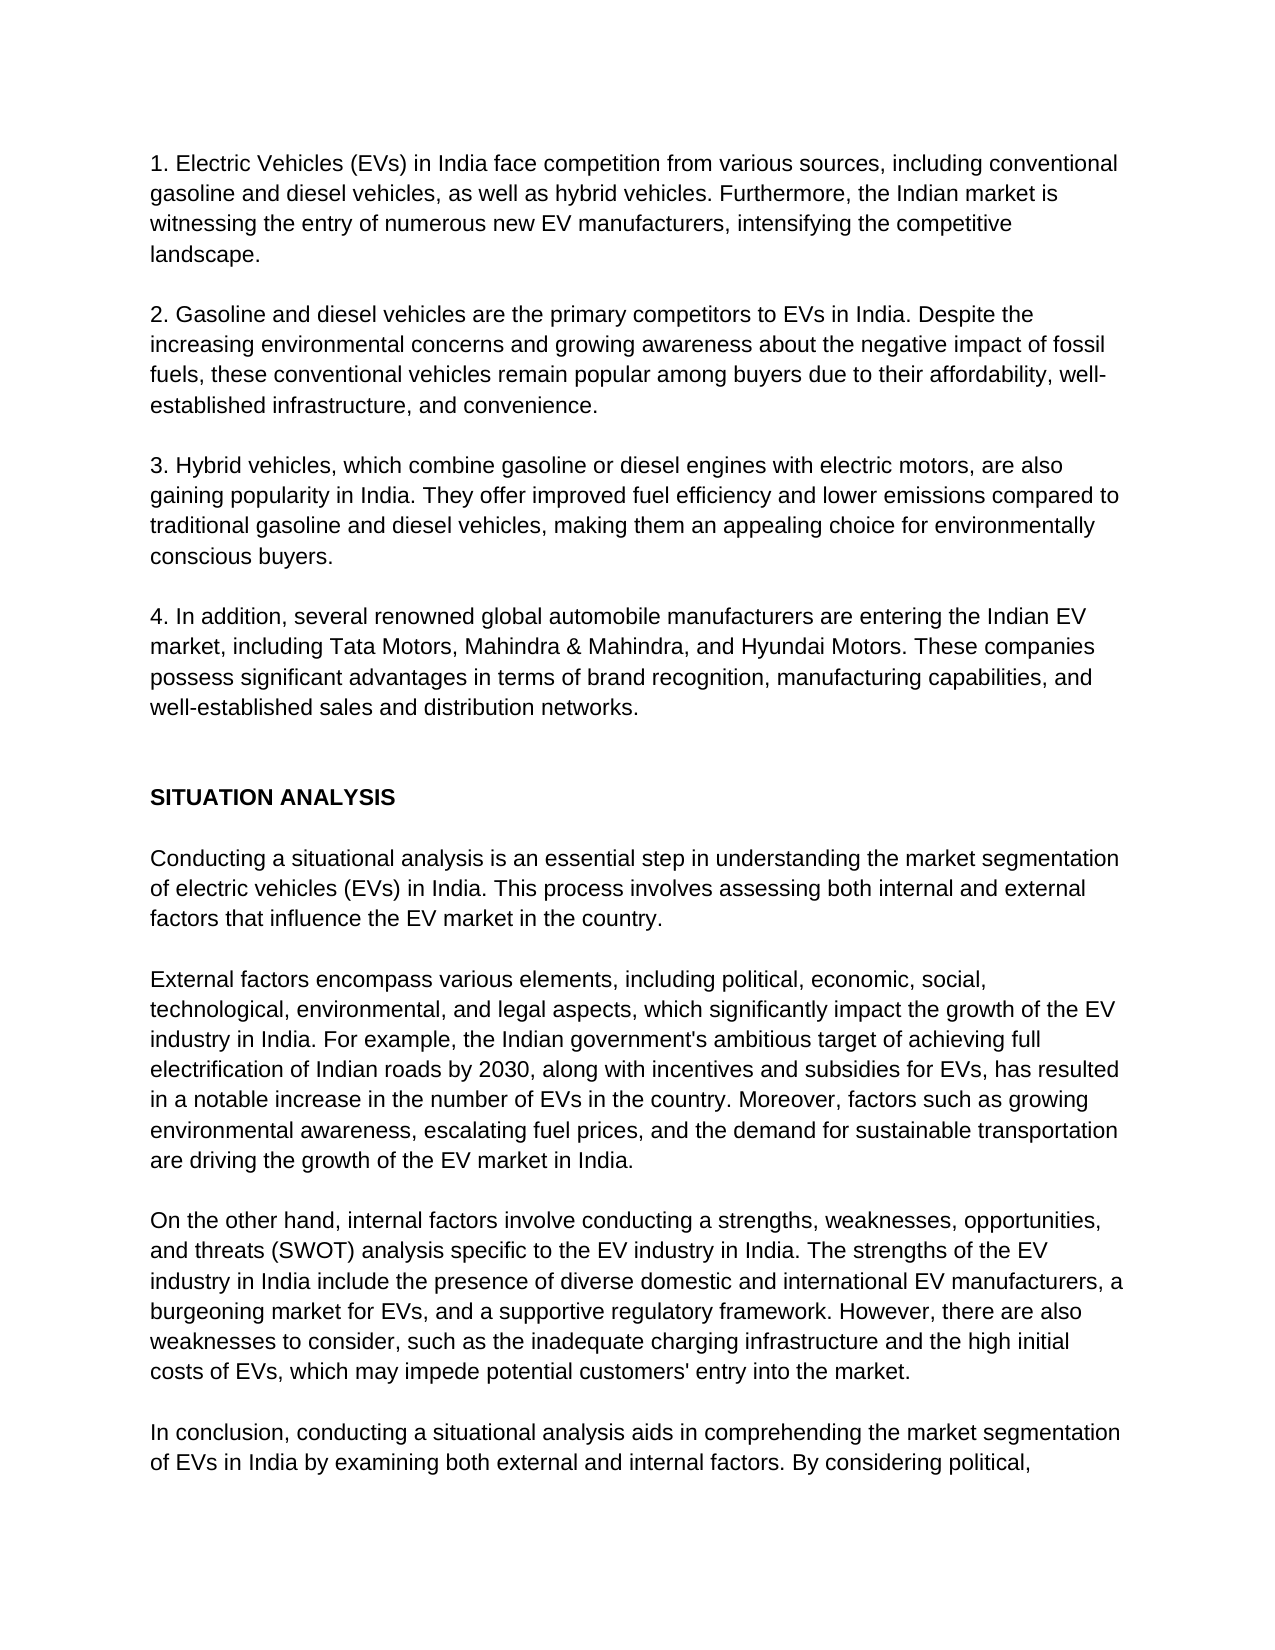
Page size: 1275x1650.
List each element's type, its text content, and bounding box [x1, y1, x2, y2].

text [150, 1419, 1125, 1475]
text Conducting a situational analysis is an essential step in understanding the market segmentation of electric vehicles (EVs) in India. This process involves assessing both internal and external factors that influence the EV market in the country. [150, 845, 1125, 932]
text 4. In addition, several renowned global automobile manufacturers are entering the Indian EV market, including Tata Motors, Mahindra & Mahindra, and Hyundai Motors. These companies possess significant advantages in terms of brand recognition, manufacturing capabilities, and well-established sales and distribution networks. [150, 603, 1125, 720]
text 2. Gasoline and diesel vehicles are the primary competitors to EVs in India. Despite the increasing environmental concerns and growing awareness about the negative impact of fossil fuels, these conventional vehicles remain popular among buyers due to their affordability, well-established infrastructure, and convenience. [150, 301, 1125, 418]
text 3. Hybrid vehicles, which combine gasoline or diesel engines with electric motors, are also gaining popularity in India. They offer improved fuel efficiency and lower emissions compared to traditional gasoline and diesel vehicles, making them an appealing choice for environmentally conscious buyers. [150, 452, 1125, 569]
text On the other hand, internal factors involve conducting a strengths, weaknesses, opportunities, and threats (SWOT) analysis specific to the EV industry in India. The strengths of the EV industry in India include the presence of diverse domestic and international EV manufacturers, a burgeoning market for EVs, and a supportive regulatory framework. However, there are also weaknesses to consider, such as the inadequate charging infrastructure and the high initial costs of EVs, which may impede potential customers' entry into the market. [150, 1207, 1125, 1385]
text SITUATION ANALYSIS [150, 784, 1125, 811]
text 1. Electric Vehicles (EVs) in India face competition from various sources, including conventional gasoline and diesel vehicles, as well as hybrid vehicles. Furthermore, the Indian market is witnessing the entry of numerous new EV manufacturers, intensifying the competitive landscape. [150, 150, 1125, 267]
text External factors encompass various elements, including political, economic, social, technological, environmental, and legal aspects, which significantly impact the growth of the EV industry in India. For example, the Indian government's ambitious target of achieving full electrification of Indian roads by 2030, along with incentives and subsidies for EVs, has resulted in a notable increase in the number of EVs in the country. Moreover, factors such as growing environmental awareness, escalating fuel prices, and the demand for sustainable transportation are driving the growth of the EV market in India. [150, 966, 1125, 1173]
